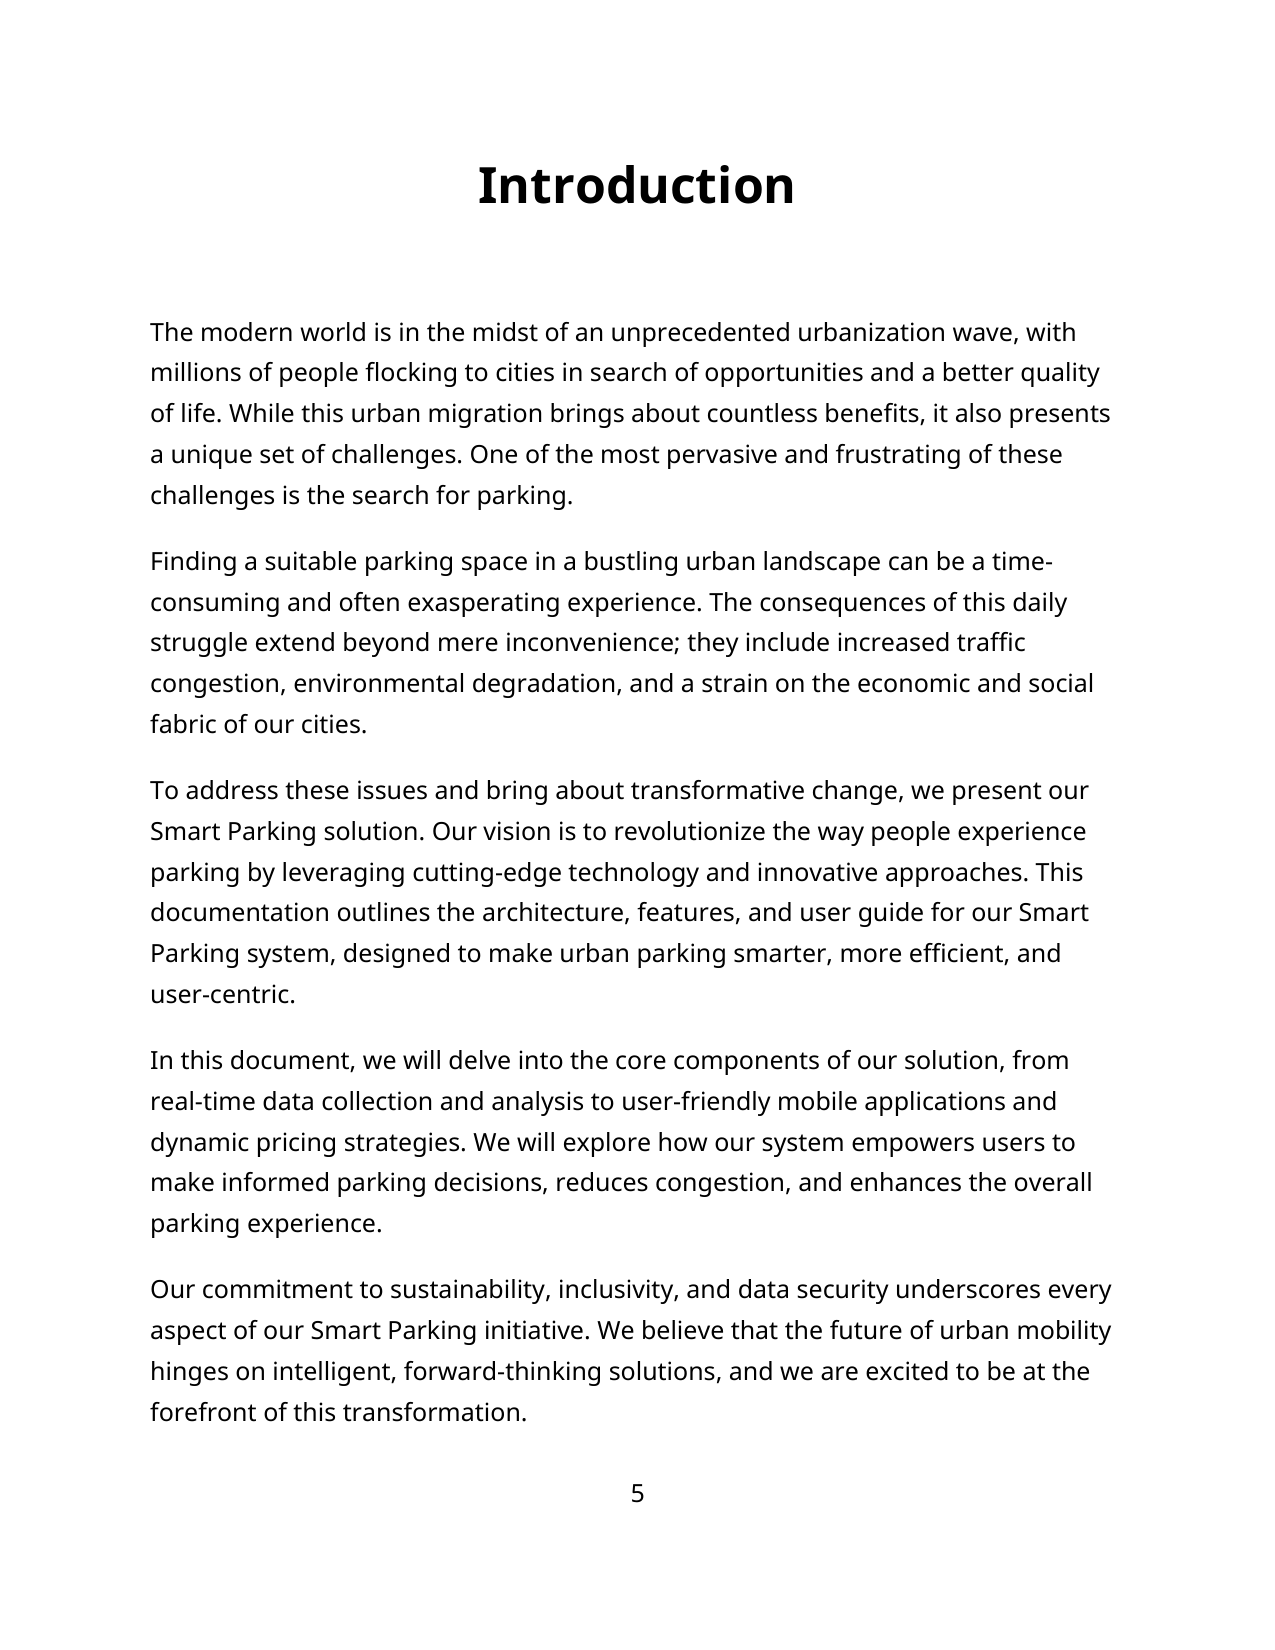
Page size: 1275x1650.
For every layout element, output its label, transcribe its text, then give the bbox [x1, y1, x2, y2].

text Our commitment to sustainability, inclusivity, and data security underscores every aspect of our Smart Parking initiative. We believe that the future of urban mobility hinges on intelligent, forward-thinking solutions, and we are excited to be at the forefront of this transformation. [150, 1272, 1125, 1428]
text Finding a suitable parking space in a bustling urban landscape can be a time-consuming and often exasperating experience. The consequences of this daily struggle extend beyond mere inconvenience; they include increased traffic congestion, environmental degradation, and a strain on the economic and social fabric of our cities. [150, 543, 1125, 741]
subtitle Introduction [150, 150, 1125, 218]
text The modern world is in the midst of an unprecedented urbanization wave, with millions of people flocking to cities in search of opportunities and a better quality of life. While this urban migration brings about countless benefits, it also presents a unique set of challenges. One of the most pervasive and frustrating of these challenges is the search for parking. [150, 314, 1125, 512]
text To address these issues and bring about transformative change, we present our Smart Parking solution. Our vision is to revolutionize the way people experience parking by leveraging cutting-edge technology and innovative approaches. This documentation outlines the architecture, features, and user guide for our Smart Parking system, designed to make urban parking smarter, more efficient, and user-centric. [150, 772, 1125, 1011]
text In this document, we will delve into the core components of our solution, from real-time data collection and analysis to user-friendly mobile applications and dynamic pricing strategies. We will explore how our system empowers users to make informed parking decisions, reduces congestion, and enhances the overall parking experience. [150, 1042, 1125, 1240]
